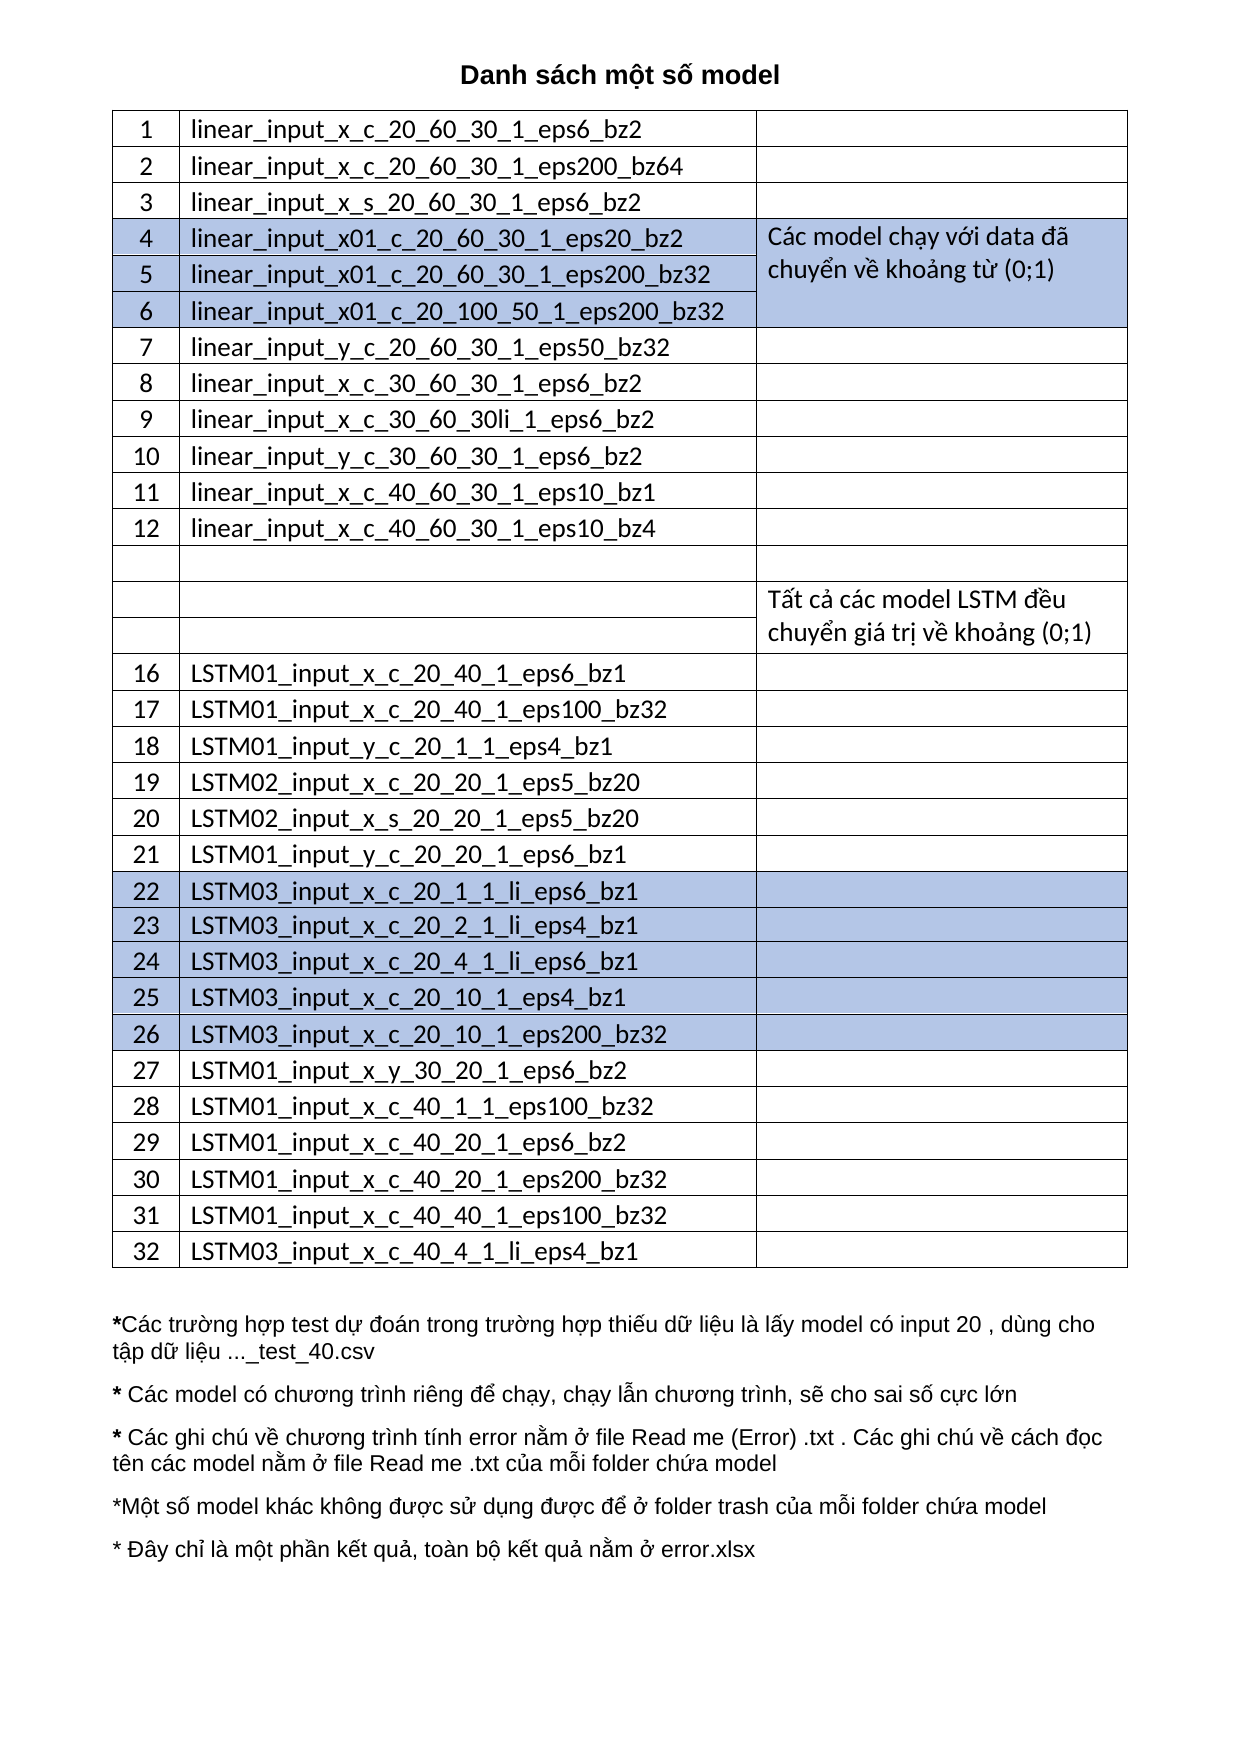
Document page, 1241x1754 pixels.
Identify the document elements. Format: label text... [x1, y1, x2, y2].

table_cell 2 [113, 147, 179, 182]
table_cell [180, 618, 756, 653]
table_cell 30 [113, 1160, 179, 1195]
text Danh sách một số model [112, 59, 1128, 90]
table_cell 19 [113, 763, 179, 798]
text *Các trường hợp test dự đoán trong trường hợp thiếu dữ liệu là lấy model có input 20 , dùng cho tập dữ liệu ..._test_40.csv [112, 1311, 1128, 1364]
table_cell [757, 872, 1127, 907]
table_cell 3 [113, 183, 179, 218]
table_cell linear_input_x_c_30_60_30_1_eps6_bz2 [180, 364, 756, 399]
text *Một số model khác không được sử dụng được để ở folder trash của mỗi folder chứa model [112, 1493, 1128, 1519]
table_cell [180, 546, 756, 581]
table_cell 28 [113, 1087, 179, 1122]
table_cell [757, 147, 1127, 182]
table_cell LSTM01_input_x_c_40_1_1_eps100_bz32 [180, 1087, 756, 1122]
table_cell 32 [113, 1232, 179, 1267]
table_cell [757, 1196, 1127, 1231]
table_cell [757, 836, 1127, 871]
table_cell linear_input_x01_c_20_100_50_1_eps200_bz32 [180, 292, 756, 327]
table_cell [757, 546, 1127, 581]
table_cell 26 [113, 1015, 179, 1050]
table_cell [757, 473, 1127, 508]
table_cell [757, 328, 1127, 363]
table_cell 10 [113, 437, 179, 472]
table_cell linear_input_x_c_40_60_30_1_eps10_bz1 [180, 473, 756, 508]
table_cell Tất cả các model LSTM đều chuyển giá trị về khoảng (0;1) [757, 582, 1127, 653]
table_cell 24 [113, 942, 179, 977]
table_cell 6 [113, 292, 179, 327]
table_cell [757, 942, 1127, 977]
table_cell 18 [113, 727, 179, 762]
table_cell [113, 618, 179, 653]
table_cell [757, 908, 1127, 941]
table_cell 31 [113, 1196, 179, 1231]
table_cell [757, 183, 1127, 218]
table_cell 11 [113, 473, 179, 508]
table_cell [180, 582, 756, 617]
table_cell LSTM03_input_x_c_20_2_1_li_eps4_bz1 [180, 908, 756, 941]
text * Các model có chương trình riêng để chạy, chạy lẫn chương trình, sẽ cho sai số cực lớn [112, 1381, 1128, 1407]
table_cell [757, 1051, 1127, 1086]
table_cell 22 [113, 872, 179, 907]
table_cell 8 [113, 364, 179, 399]
table_cell LSTM03_input_x_c_40_4_1_li_eps4_bz1 [180, 1232, 756, 1267]
table_cell 25 [113, 978, 179, 1013]
table_cell linear_input_x_c_40_60_30_1_eps10_bz4 [180, 509, 756, 544]
table_cell LSTM03_input_x_c_20_10_1_eps4_bz1 [180, 978, 756, 1013]
table_cell LSTM03_input_x_c_20_4_1_li_eps6_bz1 [180, 942, 756, 977]
table_cell [757, 763, 1127, 798]
table_header linear_input_x_c_20_60_30_1_eps6_bz2 [180, 111, 756, 146]
table_cell 12 [113, 509, 179, 544]
table_cell [757, 364, 1127, 399]
table_cell [757, 401, 1127, 436]
table_cell LSTM01_input_x_c_40_20_1_eps6_bz2 [180, 1123, 756, 1158]
table_cell 29 [113, 1123, 179, 1158]
table_cell [113, 582, 179, 617]
table_cell [757, 1087, 1127, 1122]
table_cell [757, 509, 1127, 544]
table_cell 21 [113, 836, 179, 871]
table_cell 9 [113, 401, 179, 436]
table_cell linear_input_x_s_20_60_30_1_eps6_bz2 [180, 183, 756, 218]
table_cell [757, 727, 1127, 762]
table_cell LSTM02_input_x_c_20_20_1_eps5_bz20 [180, 763, 756, 798]
table_cell LSTM03_input_x_c_20_10_1_eps200_bz32 [180, 1015, 756, 1050]
table_cell LSTM01_input_y_c_20_1_1_eps4_bz1 [180, 727, 756, 762]
table_cell [757, 691, 1127, 726]
table_cell [757, 1123, 1127, 1158]
table_cell LSTM01_input_x_c_40_40_1_eps100_bz32 [180, 1196, 756, 1231]
table_cell Các model chạy với data đã chuyển về khoảng từ (0;1) [757, 219, 1127, 327]
table_cell LSTM01_input_x_c_20_40_1_eps6_bz1 [180, 654, 756, 689]
text * Đây chỉ là một phần kết quả, toàn bộ kết quả nằm ở error.xlsx [112, 1536, 1128, 1562]
table_cell linear_input_y_c_20_60_30_1_eps50_bz32 [180, 328, 756, 363]
table_cell [757, 437, 1127, 472]
table_cell [757, 799, 1127, 834]
table_cell LSTM01_input_x_y_30_20_1_eps6_bz2 [180, 1051, 756, 1086]
table_cell linear_input_y_c_30_60_30_1_eps6_bz2 [180, 437, 756, 472]
text * Các ghi chú về chương trình tính error nằm ở file Read me (Error) .txt . Các ghi chú về cách đọc tên các model nằm ở file Read me .txt của mỗi folder chứa model [112, 1424, 1128, 1476]
table_cell 20 [113, 799, 179, 834]
table_cell [113, 546, 179, 581]
table_cell [757, 1015, 1127, 1050]
table_cell [757, 654, 1127, 689]
table_header 1 [113, 111, 179, 146]
table_cell [757, 978, 1127, 1013]
table_cell linear_input_x01_c_20_60_30_1_eps200_bz32 [180, 256, 756, 291]
table_cell LSTM01_input_x_c_40_20_1_eps200_bz32 [180, 1160, 756, 1195]
table_cell linear_input_x_c_30_60_30li_1_eps6_bz2 [180, 401, 756, 436]
table_cell LSTM01_input_y_c_20_20_1_eps6_bz1 [180, 836, 756, 871]
table_cell LSTM03_input_x_c_20_1_1_li_eps6_bz1 [180, 872, 756, 907]
table_cell 16 [113, 654, 179, 689]
table_header [757, 111, 1127, 146]
table_cell 4 [113, 219, 179, 254]
table_cell 23 [113, 908, 179, 941]
table_cell linear_input_x01_c_20_60_30_1_eps20_bz2 [180, 219, 756, 254]
table_cell [757, 1232, 1127, 1267]
table_cell 17 [113, 691, 179, 726]
table_cell 5 [113, 256, 179, 291]
table_cell 27 [113, 1051, 179, 1086]
table_cell [757, 1160, 1127, 1195]
table_cell 7 [113, 328, 179, 363]
table_cell LSTM01_input_x_c_20_40_1_eps100_bz32 [180, 691, 756, 726]
table_cell LSTM02_input_x_s_20_20_1_eps5_bz20 [180, 799, 756, 834]
table_cell linear_input_x_c_20_60_30_1_eps200_bz64 [180, 147, 756, 182]
